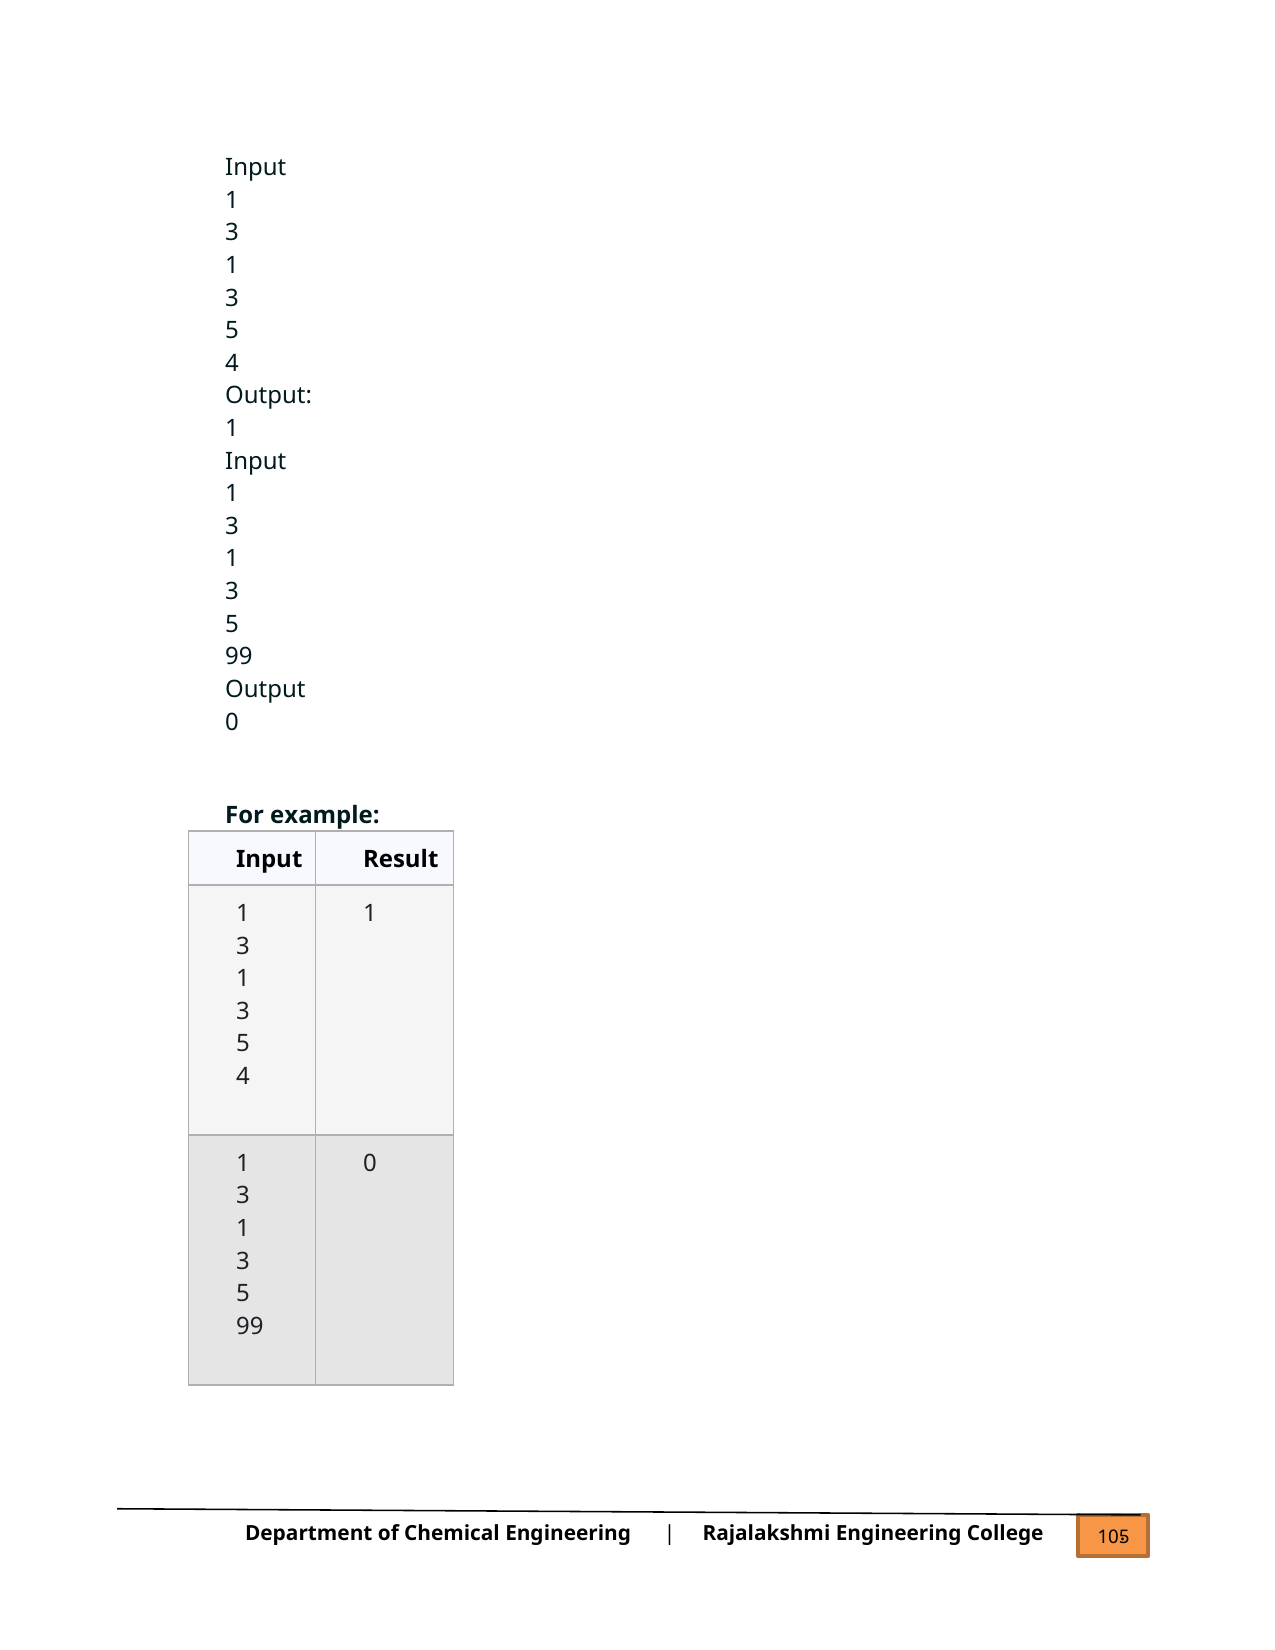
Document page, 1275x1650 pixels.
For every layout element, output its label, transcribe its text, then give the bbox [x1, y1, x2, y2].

text 99 [225, 639, 1125, 672]
text 5 [225, 313, 1125, 346]
text 4 [225, 346, 1125, 378]
text 1 [225, 411, 1125, 443]
text 0 [225, 704, 1125, 737]
text 1 [225, 183, 1125, 215]
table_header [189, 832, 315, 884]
text 5 [225, 606, 1125, 639]
text 3 [225, 280, 1125, 313]
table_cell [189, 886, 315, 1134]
text 1 [225, 248, 1125, 280]
text Input [225, 443, 1125, 476]
text 3 [225, 215, 1125, 248]
text Input [225, 150, 1125, 183]
text For example: [225, 797, 1125, 830]
text 3 [225, 509, 1125, 541]
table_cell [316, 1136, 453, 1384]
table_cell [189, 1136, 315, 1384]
text Output [225, 672, 1125, 704]
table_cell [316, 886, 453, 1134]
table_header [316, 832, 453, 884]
text 1 [225, 541, 1125, 574]
text Output: [225, 378, 1125, 411]
text 1 [225, 476, 1125, 509]
text 3 [225, 574, 1125, 606]
